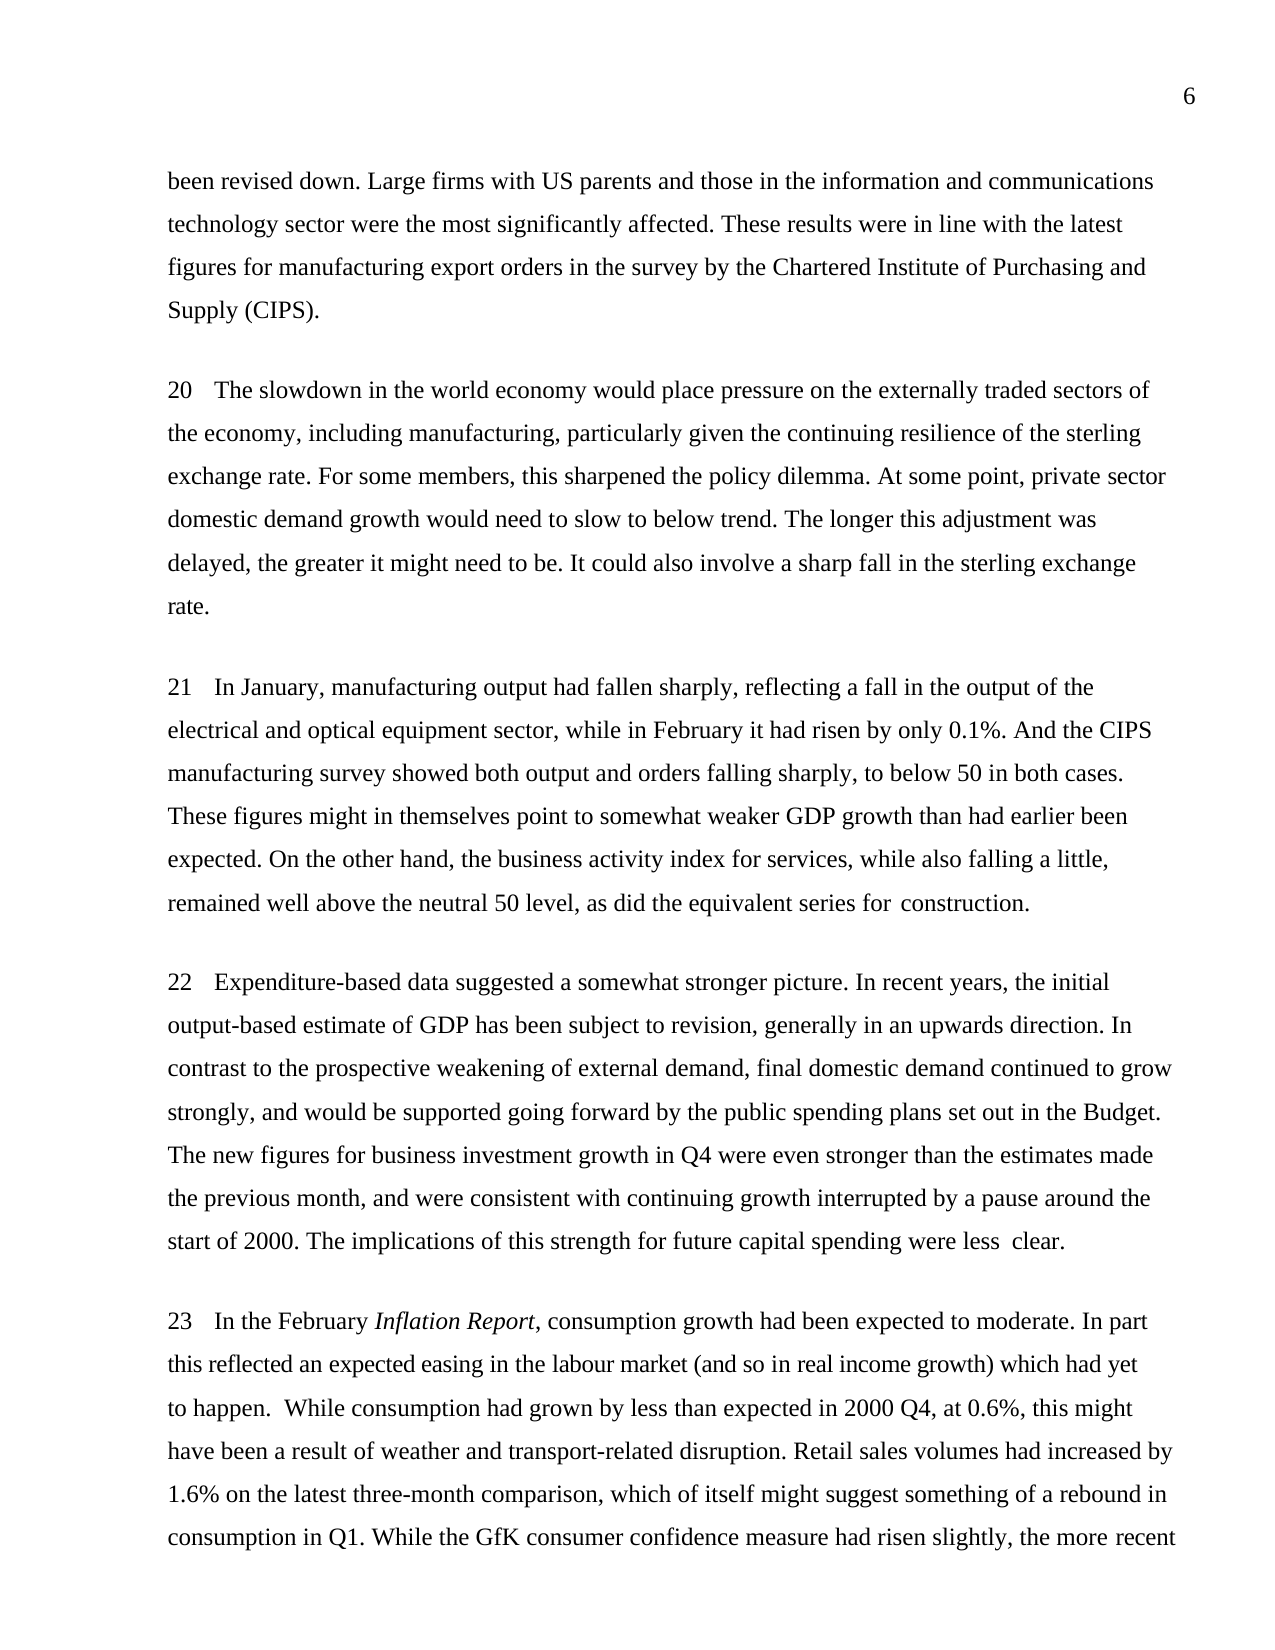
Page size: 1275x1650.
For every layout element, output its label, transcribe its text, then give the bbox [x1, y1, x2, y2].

list Expenditure-based data suggested a somewhat stronger picture. In recent years, the initial output-based estimate of GDP has been subject to revision, generally in an upwards direction. In contrast to the prospective weakening of external demand, final domestic demand continued to grow strongly, and would be supported going forward by the public spending plans set out in the Budget. The new figures for business investment growth in Q4 were even stronger than the estimates made the previous month, and were consistent with continuing growth interrupted by a pause around the start of 2000. The implications of this strength for future capital spending were less clear. [167, 967, 1175, 1255]
text been revised down. Large firms with US parents and those in the information and communications technology sector were the most significantly affected. These results were in line with the latest figures for manufacturing export orders in the survey by the Chartered Institute of Purchasing and Supply (CIPS). [167, 166, 1179, 324]
list The slowdown in the world economy would place pressure on the externally traded sectors of the economy, including manufacturing, particularly given the continuing resilience of the sterling exchange rate. For some members, this sharpened the policy dilemma. At some point, private sector domestic demand growth would need to slow to below trend. The longer this adjustment was delayed, the greater it might need to be. It could also involve a sharp fall in the sterling exchange rate. [167, 375, 1178, 619]
list In January, manufacturing output had fallen sharply, reflecting a fall in the output of the electrical and optical equipment sector, while in February it had risen by only 0.1%. And the CIPS manufacturing survey showed both output and orders falling sharply, to below 50 in both cases. These figures might in themselves point to somewhat weaker GDP growth than had earlier been expected. On the other hand, the business activity index for services, while also falling a little, remained well above the neutral 50 level, as did the equivalent series for construction. [167, 672, 1158, 916]
list In the February Inflation Report, consumption growth had been expected to moderate. In part this reflected an expected easing in the labour market (and so in real income growth) which had yet to happen. While consumption had grown by less than expected in 2000 Q4, at 0.6%, this might have been a result of weather and transport-related disruption. Retail sales volumes had increased by 1.6% on the latest three-month comparison, which of itself might suggest something of a rebound in consumption in Q1. While the GfK consumer confidence measure had risen slightly, the more recent [167, 1306, 1183, 1551]
